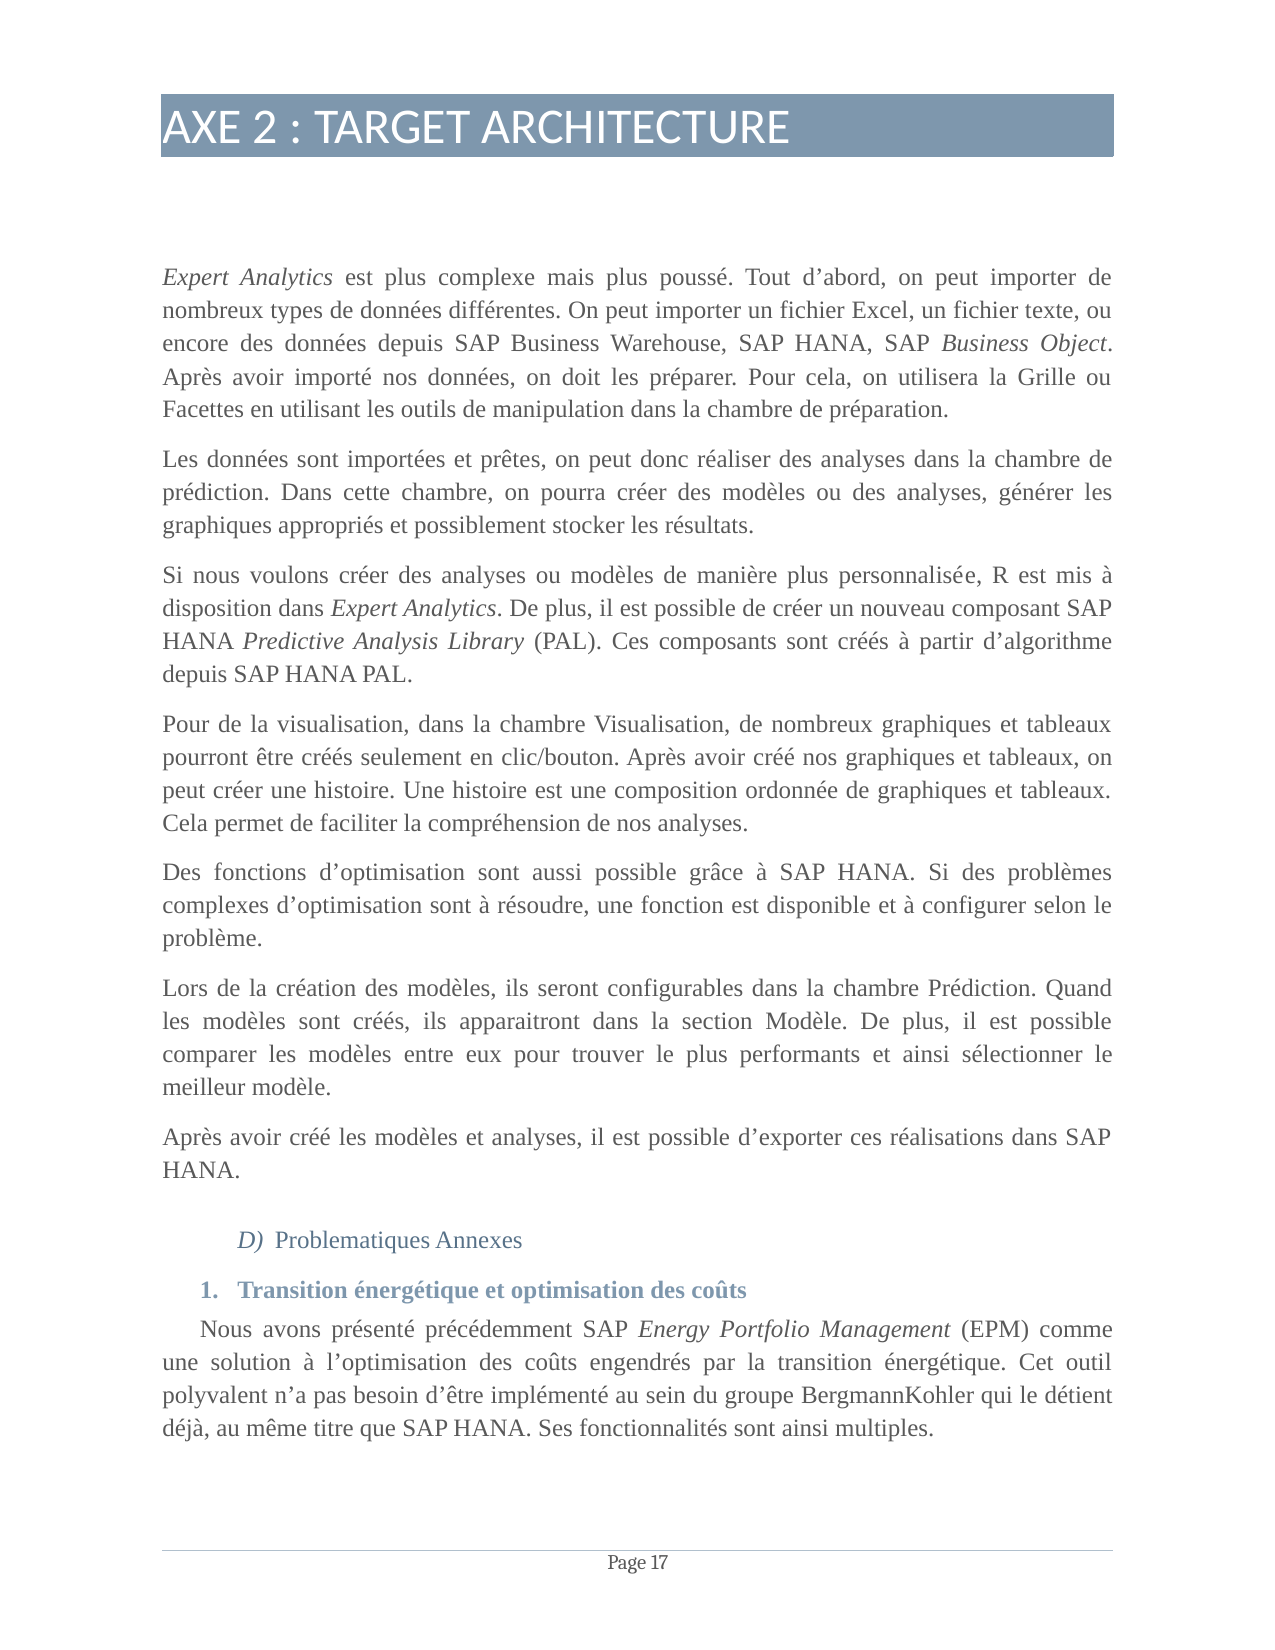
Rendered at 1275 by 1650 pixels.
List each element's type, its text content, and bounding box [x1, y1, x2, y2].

text Des fonctions d’optimisation sont aussi possible grâce à SAP HANA. Si des problèmes complexes d’optimisation sont à résoudre, une fonction est disponible et à configurer selon le problème. [162, 973, 1113, 1068]
text Si nous voulons créer des analyses ou modèles de manière plus personnalisée, R est mis à disposition dans Expert Analytics. De plus, il est possible de créer un nouveau composant SAP HANA Predictive Analysis Library (PAL). Ces composants sont créés à partir d’algorithme depuis SAP HANA PAL. [162, 676, 1113, 803]
text Pour de la visualisation, dans la chambre Visualisation, de nombreux graphiques et tableaux pourront être créés seulement en clic/bouton. Après avoir créé nos graphiques et tableaux, on peut créer une histoire. Une histoire est une composition ordonnée de graphiques et tableaux. Cela permet de faciliter la compréhension de nos analyses. [162, 824, 1113, 952]
text Lors de la création des modèles, ils seront configurables dans la chambre Prédiction. Quand les modèles sont créés, ils apparaitront dans la section Modèle. De plus, il est possible comparer les modèles entre eux pour trouver le plus performants et ainsi sélectionner le meilleur modèle. [162, 1089, 1113, 1217]
text La 3e fonctionnalité pourra être utilisée après avoir utilisé les deux dernières fonctionnalités. En effet, elle propose soit de générer des recommandations des produits de ses clients en fonction des analyses de réseaux sociaux, soit de charger une recommandation déjà créée. [162, 262, 1113, 357]
text Après avoir créé les modèles et analyses, il est possible d’exporter ces réalisations dans SAP HANA. [162, 1238, 1113, 1299]
text Expert Analytics est plus complexe mais plus poussé. Tout d’abord, on peut importer de nombreux types de données différentes. On peut importer un fichier Excel, un fichier texte, ou encore des données depuis SAP Business Warehouse, SAP HANA, SAP Business Object. Après avoir importé nos données, on doit les préparer. Pour cela, on utilisera la Grille ou Facettes en utilisant les outils de manipulation dans la chambre de préparation. [162, 378, 1113, 539]
text Les données sont importées et prêtes, on peut donc réaliser des analyses dans la chambre de prédiction. Dans cette chambre, on pourra créer des modèles ou des analyses, générer les graphiques appropriés et possiblement stocker les résultats. [162, 560, 1113, 655]
